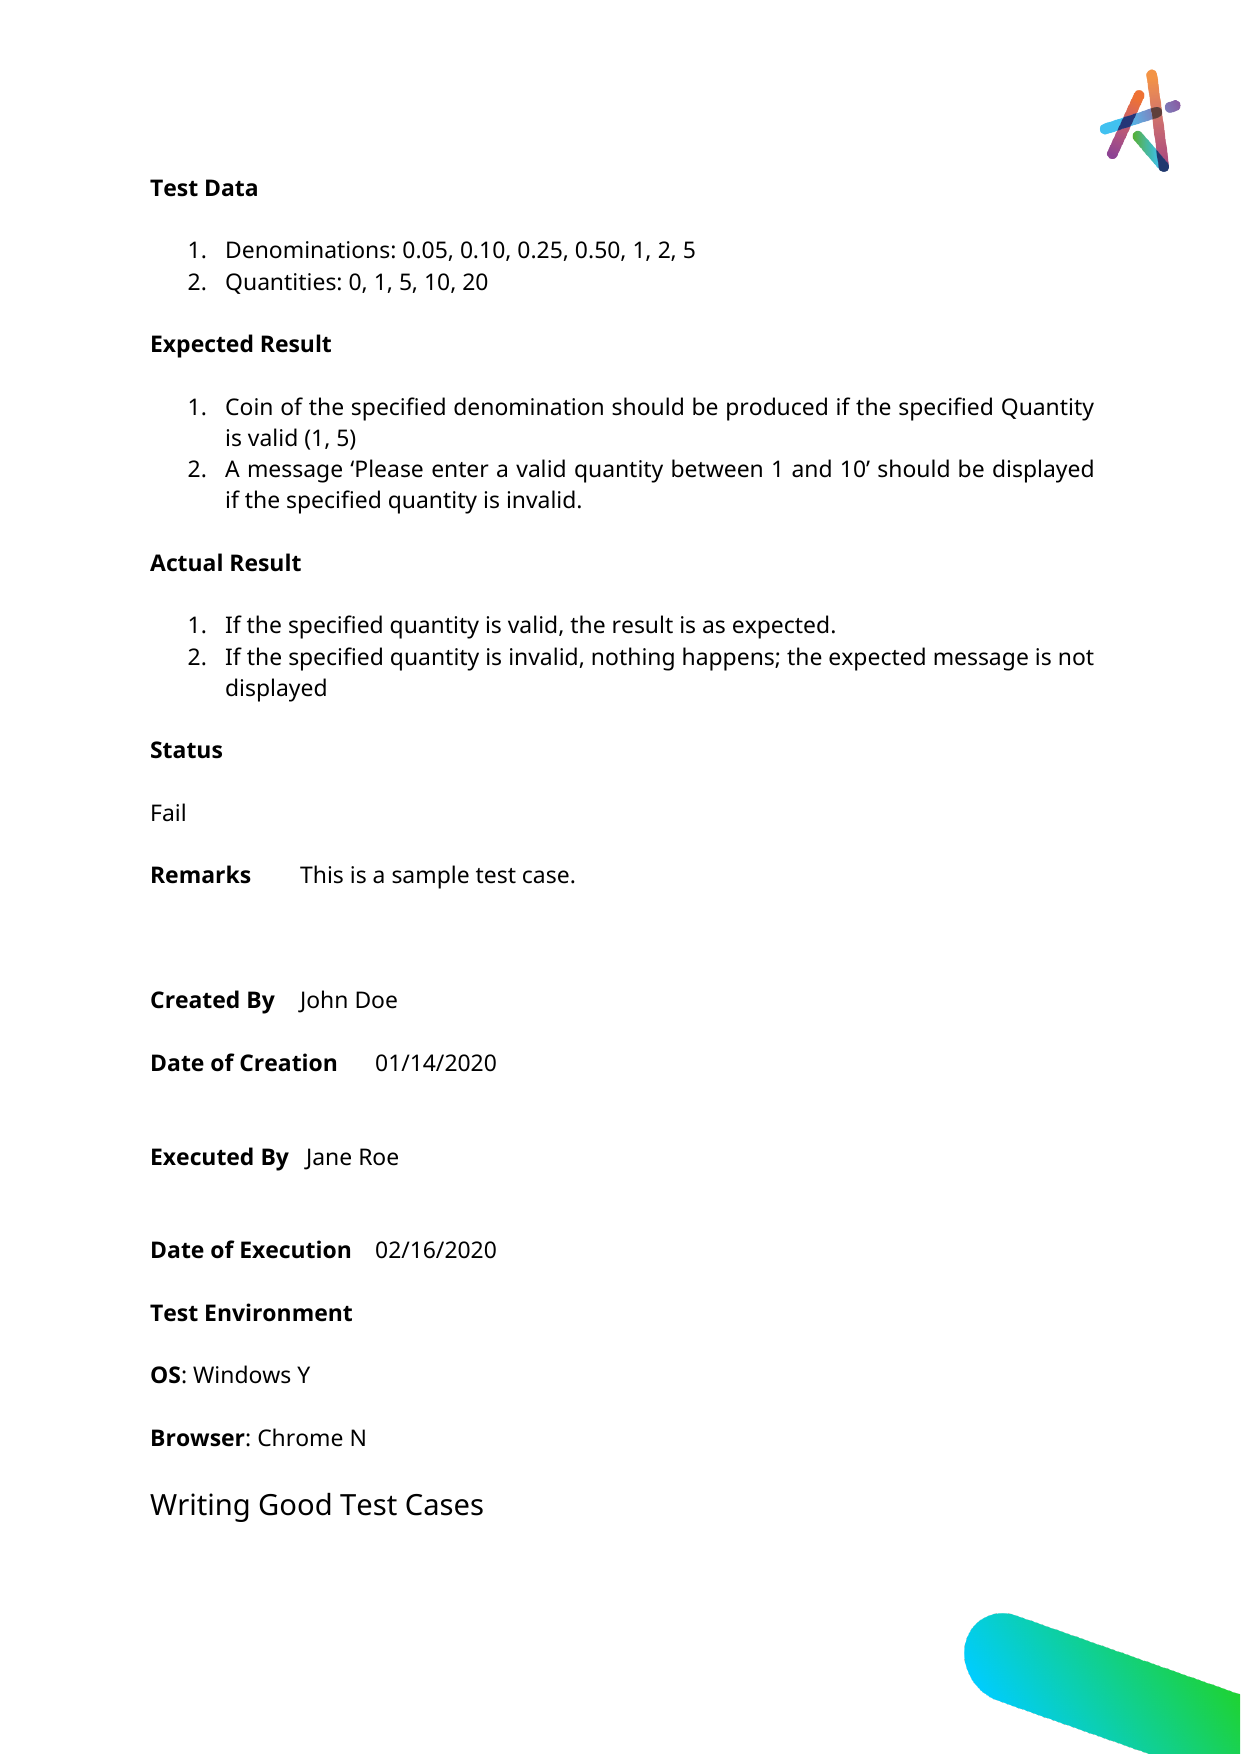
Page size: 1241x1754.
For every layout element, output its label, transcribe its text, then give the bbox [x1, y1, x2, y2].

list Denominations: 0.05, 0.10, 0.25, 0.50, 1, 2, 5 [187, 234, 1096, 266]
list Coin of the specified denomination should be produced if the specified Quantity is valid (1, 5) [187, 391, 1096, 453]
text Test Environment [150, 1297, 1096, 1328]
text Date of Creation 01/14/2020 [150, 1047, 1096, 1078]
list If the specified quantity is valid, the result is as expected. [187, 609, 1096, 641]
text Executed By Jane Roe [150, 1141, 1096, 1172]
text Remarks This is a sample test case. [150, 859, 1096, 891]
text Actual Result [150, 547, 1096, 578]
text Browser: Chrome N [150, 1422, 1096, 1453]
text Expected Result [150, 328, 1096, 359]
text Status [150, 734, 1096, 766]
text Test Data [150, 172, 1096, 203]
text Date of Execution 02/16/2020 [150, 1234, 1096, 1266]
list If the specified quantity is invalid, nothing happens; the expected message is not displayed [187, 641, 1096, 703]
picture [963, 1612, 1241, 1754]
picture [1099, 69, 1185, 172]
list A message ‘Please enter a valid quantity between 1 and 10’ should be displayed if the specified quantity is invalid. [187, 453, 1096, 516]
text Fail [150, 797, 1096, 828]
text Writing Good Test Cases [150, 1484, 1096, 1524]
text OS: Windows Y [150, 1359, 1096, 1391]
list Quantities: 0, 1, 5, 10, 20 [187, 266, 1096, 297]
text Created By John Doe [150, 984, 1096, 1016]
